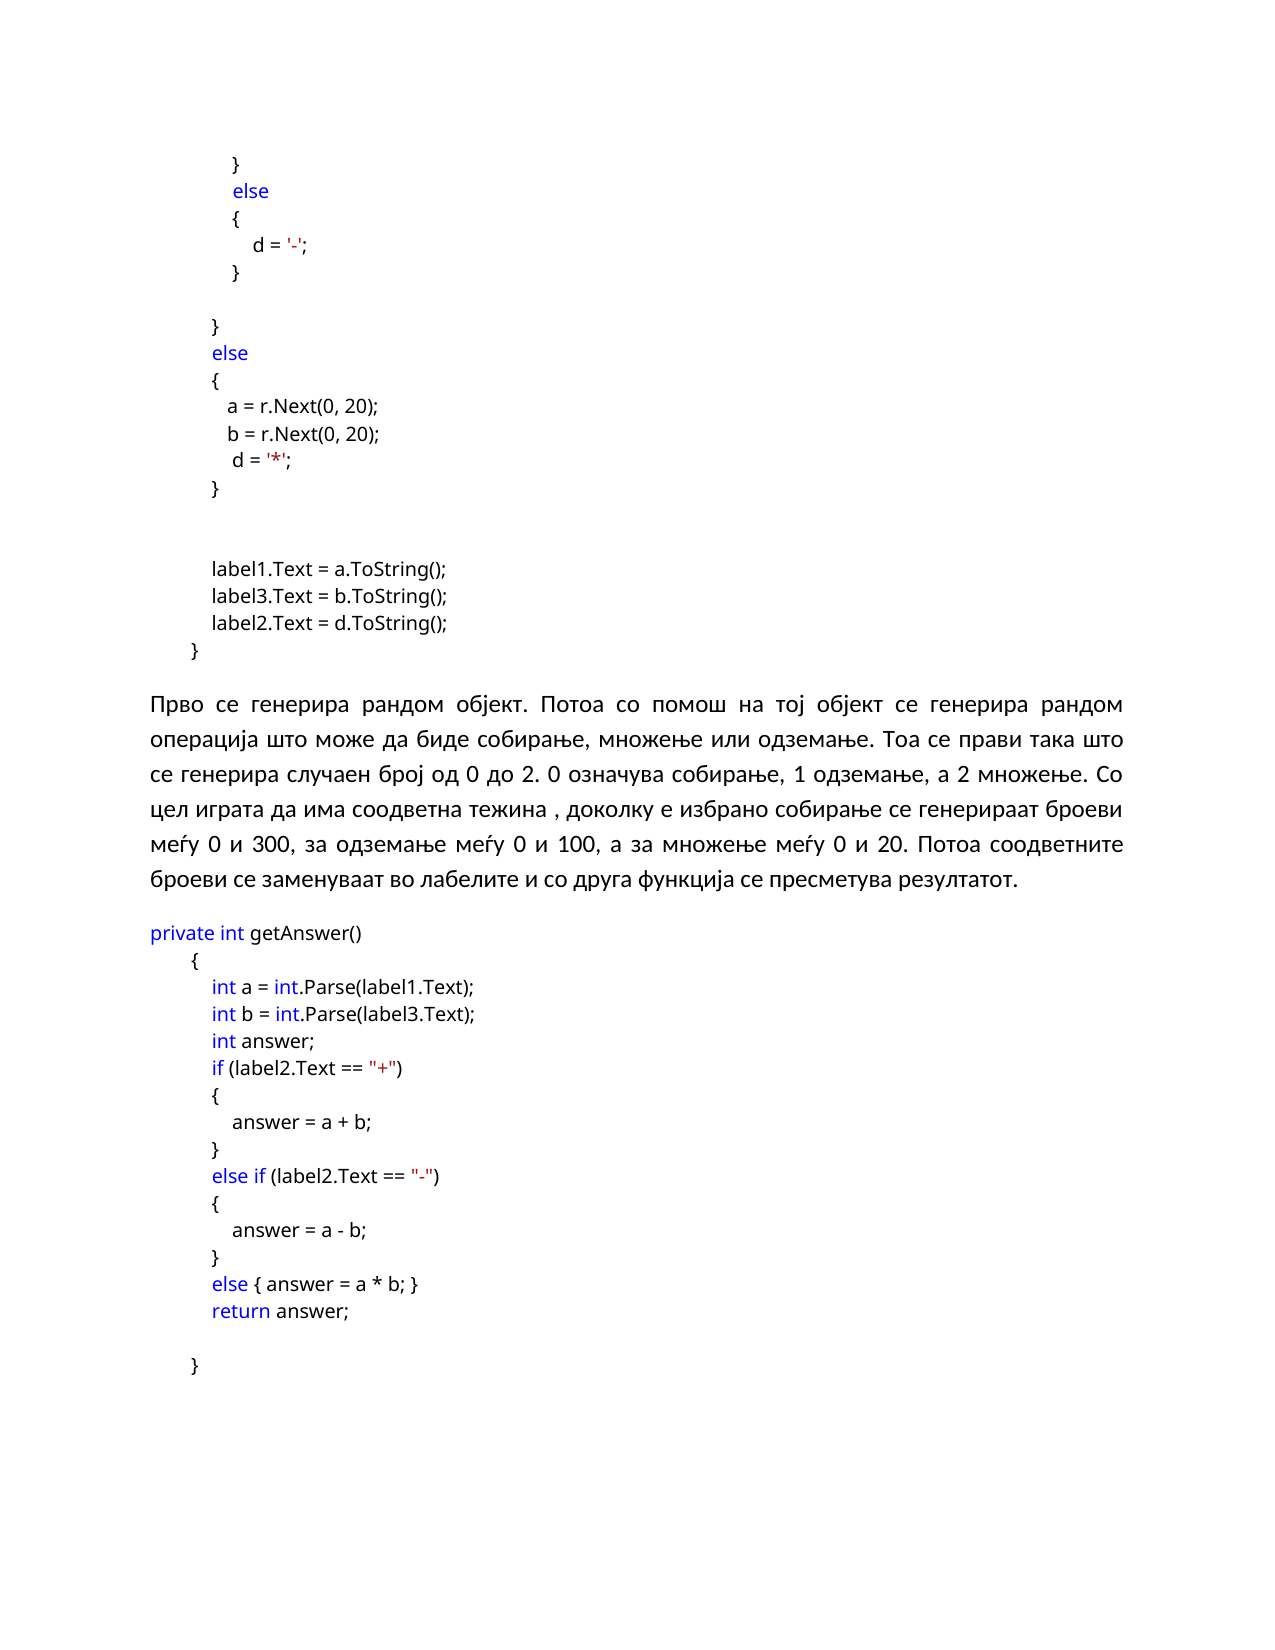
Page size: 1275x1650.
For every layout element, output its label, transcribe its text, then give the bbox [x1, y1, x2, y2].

text return answer; [150, 1297, 1125, 1324]
text { [150, 204, 1125, 231]
text { [150, 1081, 1125, 1108]
text } [150, 1243, 1125, 1270]
text private int getAnswer() [150, 919, 1125, 946]
text answer = a + b; [150, 1108, 1125, 1135]
text } [150, 1351, 1125, 1378]
text else [150, 177, 1125, 204]
text label2.Text = d.ToString(); [150, 610, 1125, 637]
text label1.Text = a.ToString(); [150, 556, 1125, 583]
text } [150, 637, 1125, 664]
text if (label2.Text == "+") [150, 1054, 1125, 1081]
text else { answer = a * b; } [150, 1270, 1125, 1297]
text b = r.Next(0, 20); [150, 420, 1125, 447]
text } [150, 312, 1125, 339]
text int answer; [150, 1027, 1125, 1054]
text else [150, 339, 1125, 366]
text int a = int.Parse(label1.Text); [150, 973, 1125, 1000]
text d = '-'; [150, 231, 1125, 258]
text a = r.Next(0, 20); [150, 393, 1125, 420]
text d = '*'; [150, 447, 1125, 474]
text label3.Text = b.ToString(); [150, 583, 1125, 610]
text } [150, 258, 1125, 285]
text } [150, 150, 1125, 177]
text } [150, 474, 1125, 501]
text { [150, 366, 1125, 393]
text { [150, 946, 1125, 973]
text Прво се генерира рандом објект. Потоа со помош на тој објект се генерира рандом операција што може да биде собирање, множење или одземање. Тоа се прави така што се генерира случаен број од 0 до 2. 0 означува собирање, 1 одземање, а 2 множење. Со цел играта да има соодветна тежина , доколку е избрано собирање се генерираат броеви меѓу 0 и 300, за одземање меѓу 0 и 100, а за множење меѓу 0 и 20. Потоа соодветните броеви се заменуваат во лабелите и со друга функција се пресметува резултатот. [150, 688, 1125, 894]
text { [150, 1189, 1125, 1216]
text int b = int.Parse(label3.Text); [150, 1000, 1125, 1027]
text else if (label2.Text == "-") [150, 1162, 1125, 1189]
text answer = a - b; [150, 1216, 1125, 1243]
text } [150, 1135, 1125, 1162]
